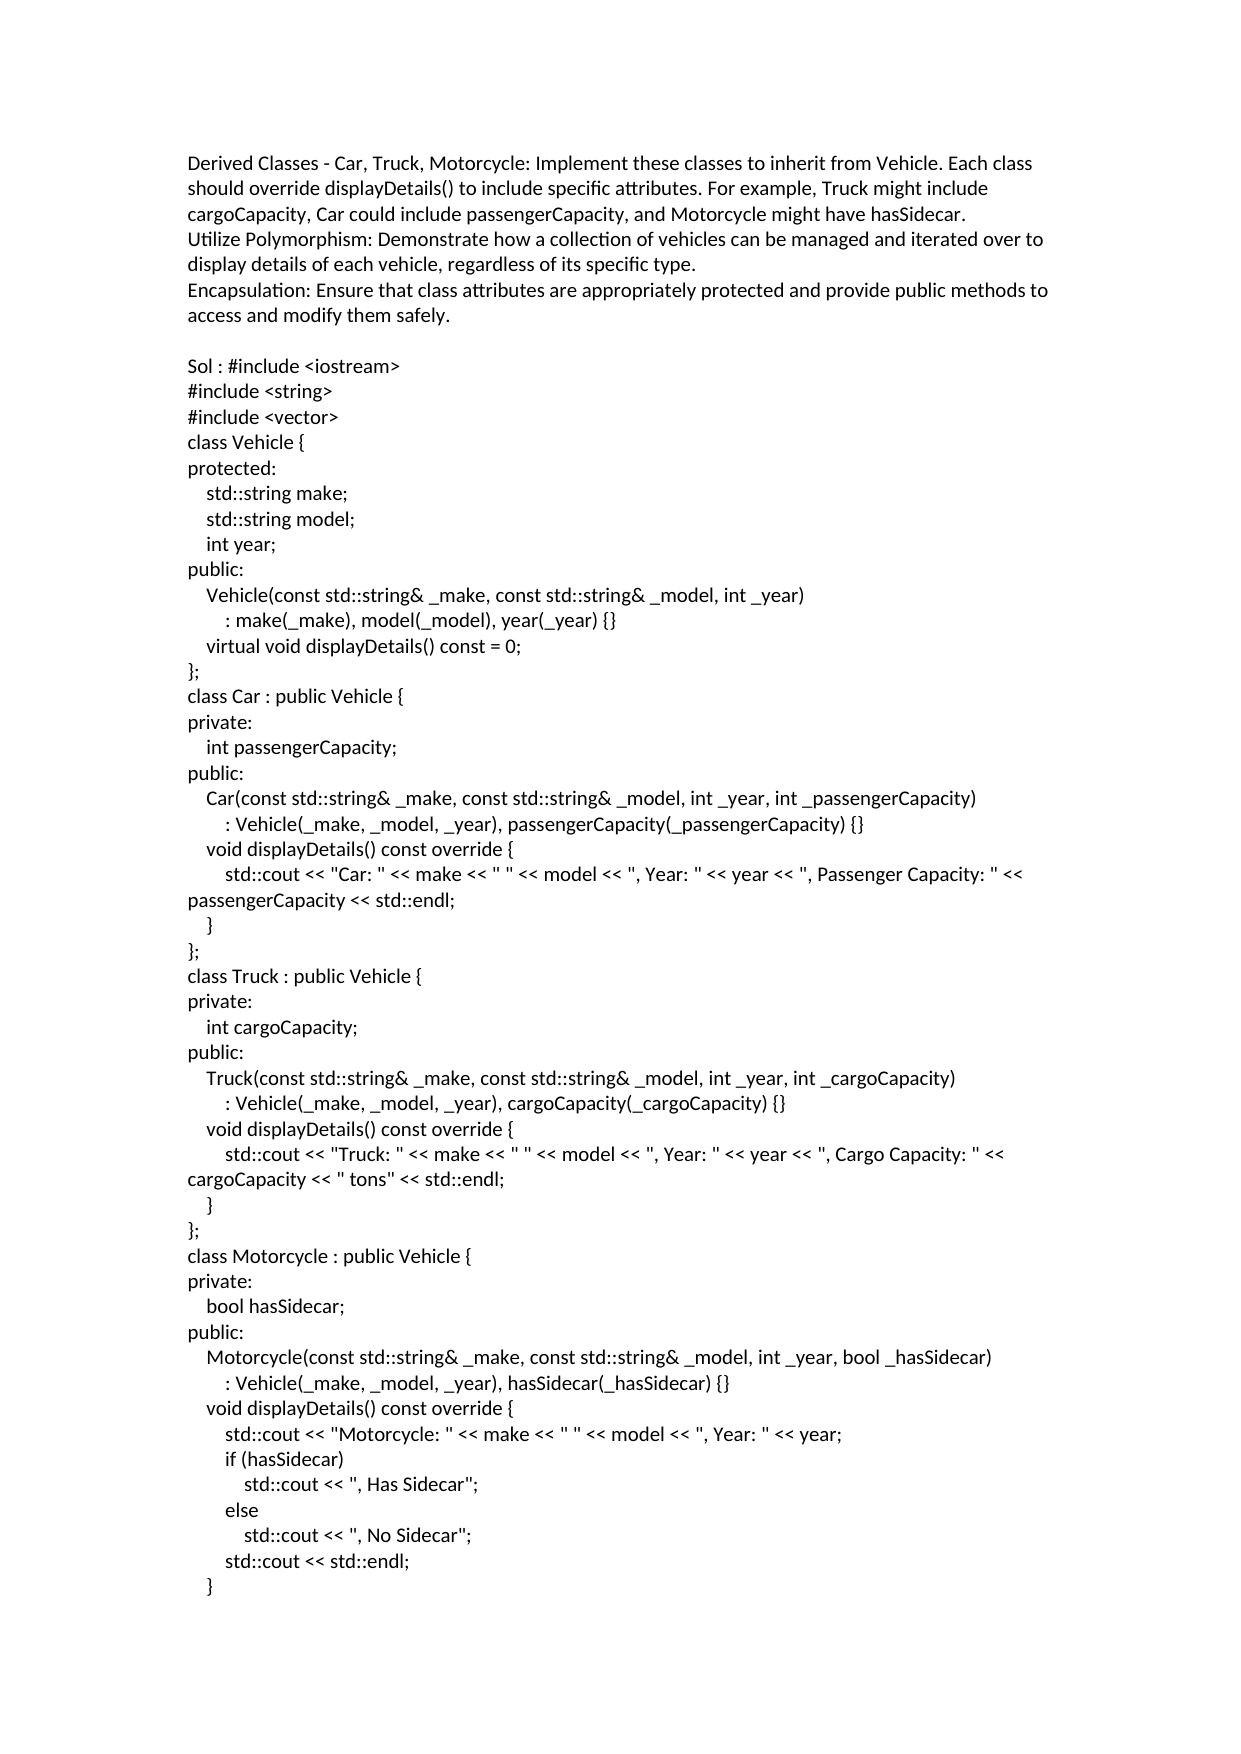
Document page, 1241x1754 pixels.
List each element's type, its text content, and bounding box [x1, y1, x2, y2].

text int passengerCapacity; [187, 734, 1053, 760]
text Vehicle(const std::string& _make, const std::string& _model, int _year) [187, 582, 1053, 607]
text Car(const std::string& _make, const std::string& _model, int _year, int _passengerCapacity) [187, 785, 1053, 811]
text std::cout << "Motorcycle: " << make << " " << model << ", Year: " << year; [187, 1421, 1053, 1446]
text public: [187, 1319, 1053, 1344]
text Motorcycle(const std::string& _make, const std::string& _model, int _year, bool _hasSidecar) [187, 1344, 1053, 1370]
text Truck(const std::string& _make, const std::string& _model, int _year, int _cargoCapacity) [187, 1065, 1053, 1090]
text } [187, 1573, 1053, 1599]
text std::string make; [187, 480, 1053, 506]
text }; [187, 658, 1053, 684]
text int cargoCapacity; [187, 1014, 1053, 1039]
text public: [187, 557, 1053, 582]
text } [187, 912, 1053, 938]
text Derived Classes - Car, Truck, Motorcycle: Implement these classes to inherit from Vehicle. Each class should override displayDetails() to include specific attributes. For example, Truck might include cargoCapacity, Car could include passengerCapacity, and Motorcycle might have hasSidecar. [187, 150, 1053, 226]
text Encapsulation: Ensure that class attributes are appropriately protected and provide public methods to access and modify them safely. [187, 277, 1053, 328]
text std::cout << std::endl; [187, 1548, 1053, 1573]
text class Car : public Vehicle { [187, 684, 1053, 709]
text if (hasSidecar) [187, 1446, 1053, 1472]
text std::cout << "Car: " << make << " " << model << ", Year: " << year << ", Passenger Capacity: " << passengerCapacity << std::endl; [187, 862, 1053, 912]
text class Vehicle { [187, 429, 1053, 455]
text else [187, 1497, 1053, 1522]
text public: [187, 760, 1053, 785]
text : Vehicle(_make, _model, _year), cargoCapacity(_cargoCapacity) {} [187, 1090, 1053, 1116]
text private: [187, 989, 1053, 1014]
text private: [187, 1268, 1053, 1294]
text virtual void displayDetails() const = 0; [187, 633, 1053, 658]
text } [187, 1192, 1053, 1217]
text void displayDetails() const override { [187, 1395, 1053, 1421]
text #include <vector> [187, 404, 1053, 429]
text void displayDetails() const override { [187, 1116, 1053, 1141]
text : make(_make), model(_model), year(_year) {} [187, 607, 1053, 633]
text }; [187, 1217, 1053, 1243]
text : Vehicle(_make, _model, _year), hasSidecar(_hasSidecar) {} [187, 1370, 1053, 1395]
text std::cout << ", Has Sidecar"; [187, 1472, 1053, 1497]
text : Vehicle(_make, _model, _year), passengerCapacity(_passengerCapacity) {} [187, 811, 1053, 836]
text public: [187, 1039, 1053, 1065]
text private: [187, 709, 1053, 734]
text Sol : #include <iostream> [187, 353, 1053, 379]
text std::string model; [187, 506, 1053, 531]
text protected: [187, 455, 1053, 480]
text class Motorcycle : public Vehicle { [187, 1243, 1053, 1268]
text std::cout << "Truck: " << make << " " << model << ", Year: " << year << ", Cargo Capacity: " << cargoCapacity << " tons" << std::endl; [187, 1141, 1053, 1192]
text void displayDetails() const override { [187, 836, 1053, 862]
text Utilize Polymorphism: Demonstrate how a collection of vehicles can be managed and iterated over to display details of each vehicle, regardless of its specific type. [187, 226, 1053, 277]
text #include <string> [187, 379, 1053, 404]
text class Truck : public Vehicle { [187, 963, 1053, 989]
text int year; [187, 531, 1053, 557]
text bool hasSidecar; [187, 1294, 1053, 1319]
text std::cout << ", No Sidecar"; [187, 1522, 1053, 1548]
text }; [187, 938, 1053, 963]
